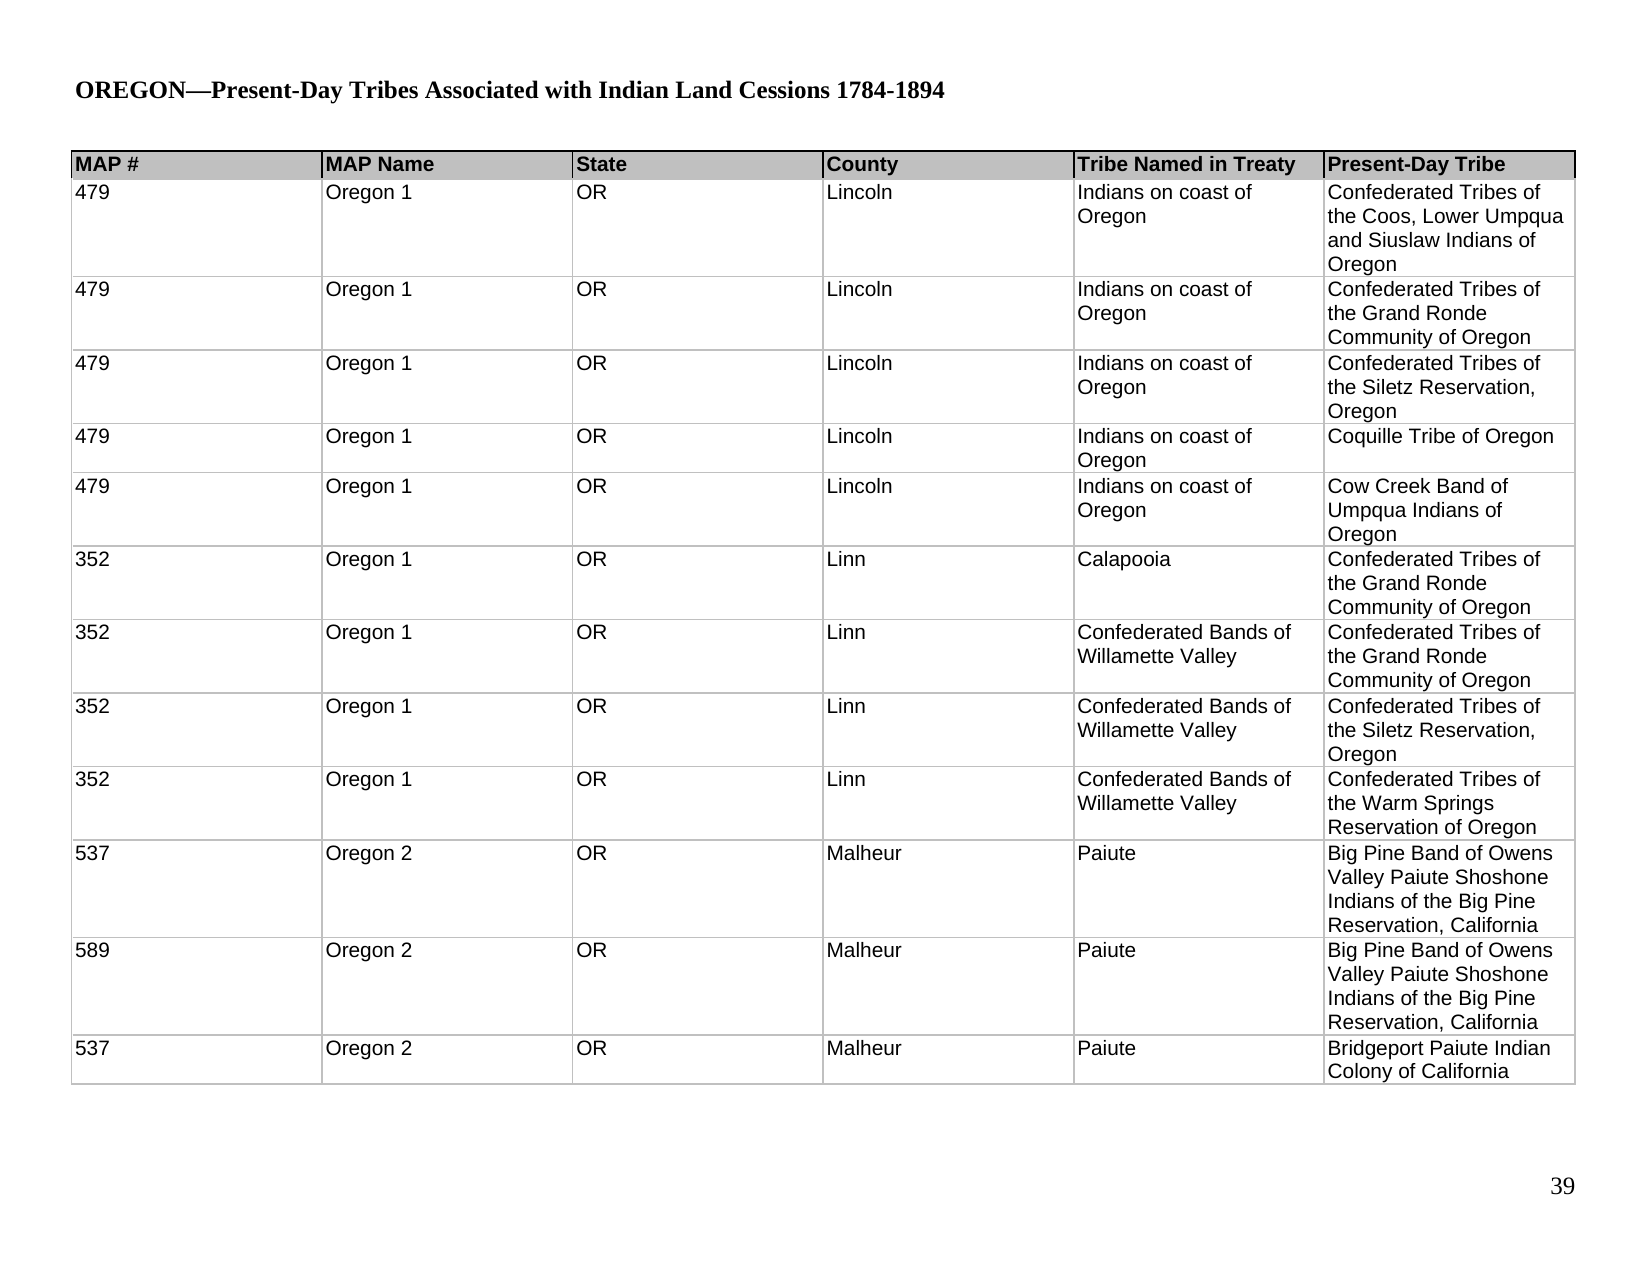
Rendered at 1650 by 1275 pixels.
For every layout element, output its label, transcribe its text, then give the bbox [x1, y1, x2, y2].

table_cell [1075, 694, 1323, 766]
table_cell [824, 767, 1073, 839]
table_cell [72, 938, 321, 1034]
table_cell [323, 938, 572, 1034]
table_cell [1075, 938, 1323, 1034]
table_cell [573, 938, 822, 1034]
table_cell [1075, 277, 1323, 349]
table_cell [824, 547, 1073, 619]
table_header MAP Name [323, 152, 572, 178]
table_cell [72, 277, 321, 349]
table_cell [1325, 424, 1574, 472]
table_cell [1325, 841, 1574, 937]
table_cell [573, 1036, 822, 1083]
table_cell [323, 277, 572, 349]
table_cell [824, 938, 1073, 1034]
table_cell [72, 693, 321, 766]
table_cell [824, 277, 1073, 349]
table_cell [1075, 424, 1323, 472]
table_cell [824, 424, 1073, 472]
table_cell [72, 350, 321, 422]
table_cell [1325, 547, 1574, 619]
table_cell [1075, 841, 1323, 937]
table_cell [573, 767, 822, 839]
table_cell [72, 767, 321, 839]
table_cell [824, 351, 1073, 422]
table_header Present-Day Tribe [1325, 152, 1574, 178]
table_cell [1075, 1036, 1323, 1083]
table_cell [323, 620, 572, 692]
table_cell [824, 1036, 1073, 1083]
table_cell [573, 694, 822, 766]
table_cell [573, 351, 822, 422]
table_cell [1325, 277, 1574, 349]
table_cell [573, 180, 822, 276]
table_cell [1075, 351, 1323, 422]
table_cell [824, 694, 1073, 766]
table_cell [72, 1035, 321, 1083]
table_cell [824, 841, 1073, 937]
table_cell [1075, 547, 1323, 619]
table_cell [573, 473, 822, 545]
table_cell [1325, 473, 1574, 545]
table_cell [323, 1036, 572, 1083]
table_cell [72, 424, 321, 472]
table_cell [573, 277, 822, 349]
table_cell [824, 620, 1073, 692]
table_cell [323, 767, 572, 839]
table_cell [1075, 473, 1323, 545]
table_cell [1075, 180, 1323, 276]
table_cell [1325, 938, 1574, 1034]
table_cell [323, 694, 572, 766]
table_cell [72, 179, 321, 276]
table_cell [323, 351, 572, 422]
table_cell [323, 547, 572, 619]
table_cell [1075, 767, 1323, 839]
table_header County [824, 152, 1073, 178]
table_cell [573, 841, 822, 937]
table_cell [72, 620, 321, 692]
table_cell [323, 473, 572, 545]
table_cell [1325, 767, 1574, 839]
table_header State [573, 152, 822, 178]
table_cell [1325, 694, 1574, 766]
table_header Tribe Named in Treaty [1075, 152, 1323, 178]
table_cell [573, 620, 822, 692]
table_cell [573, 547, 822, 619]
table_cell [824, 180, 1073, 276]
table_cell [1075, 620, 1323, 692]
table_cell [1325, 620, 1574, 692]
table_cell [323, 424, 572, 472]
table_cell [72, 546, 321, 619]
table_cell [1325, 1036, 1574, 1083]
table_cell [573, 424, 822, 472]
table_header MAP # [72, 152, 321, 178]
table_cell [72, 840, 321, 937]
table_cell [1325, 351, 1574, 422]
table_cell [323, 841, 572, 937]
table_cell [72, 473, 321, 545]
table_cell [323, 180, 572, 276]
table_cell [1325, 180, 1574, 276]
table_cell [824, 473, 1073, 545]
